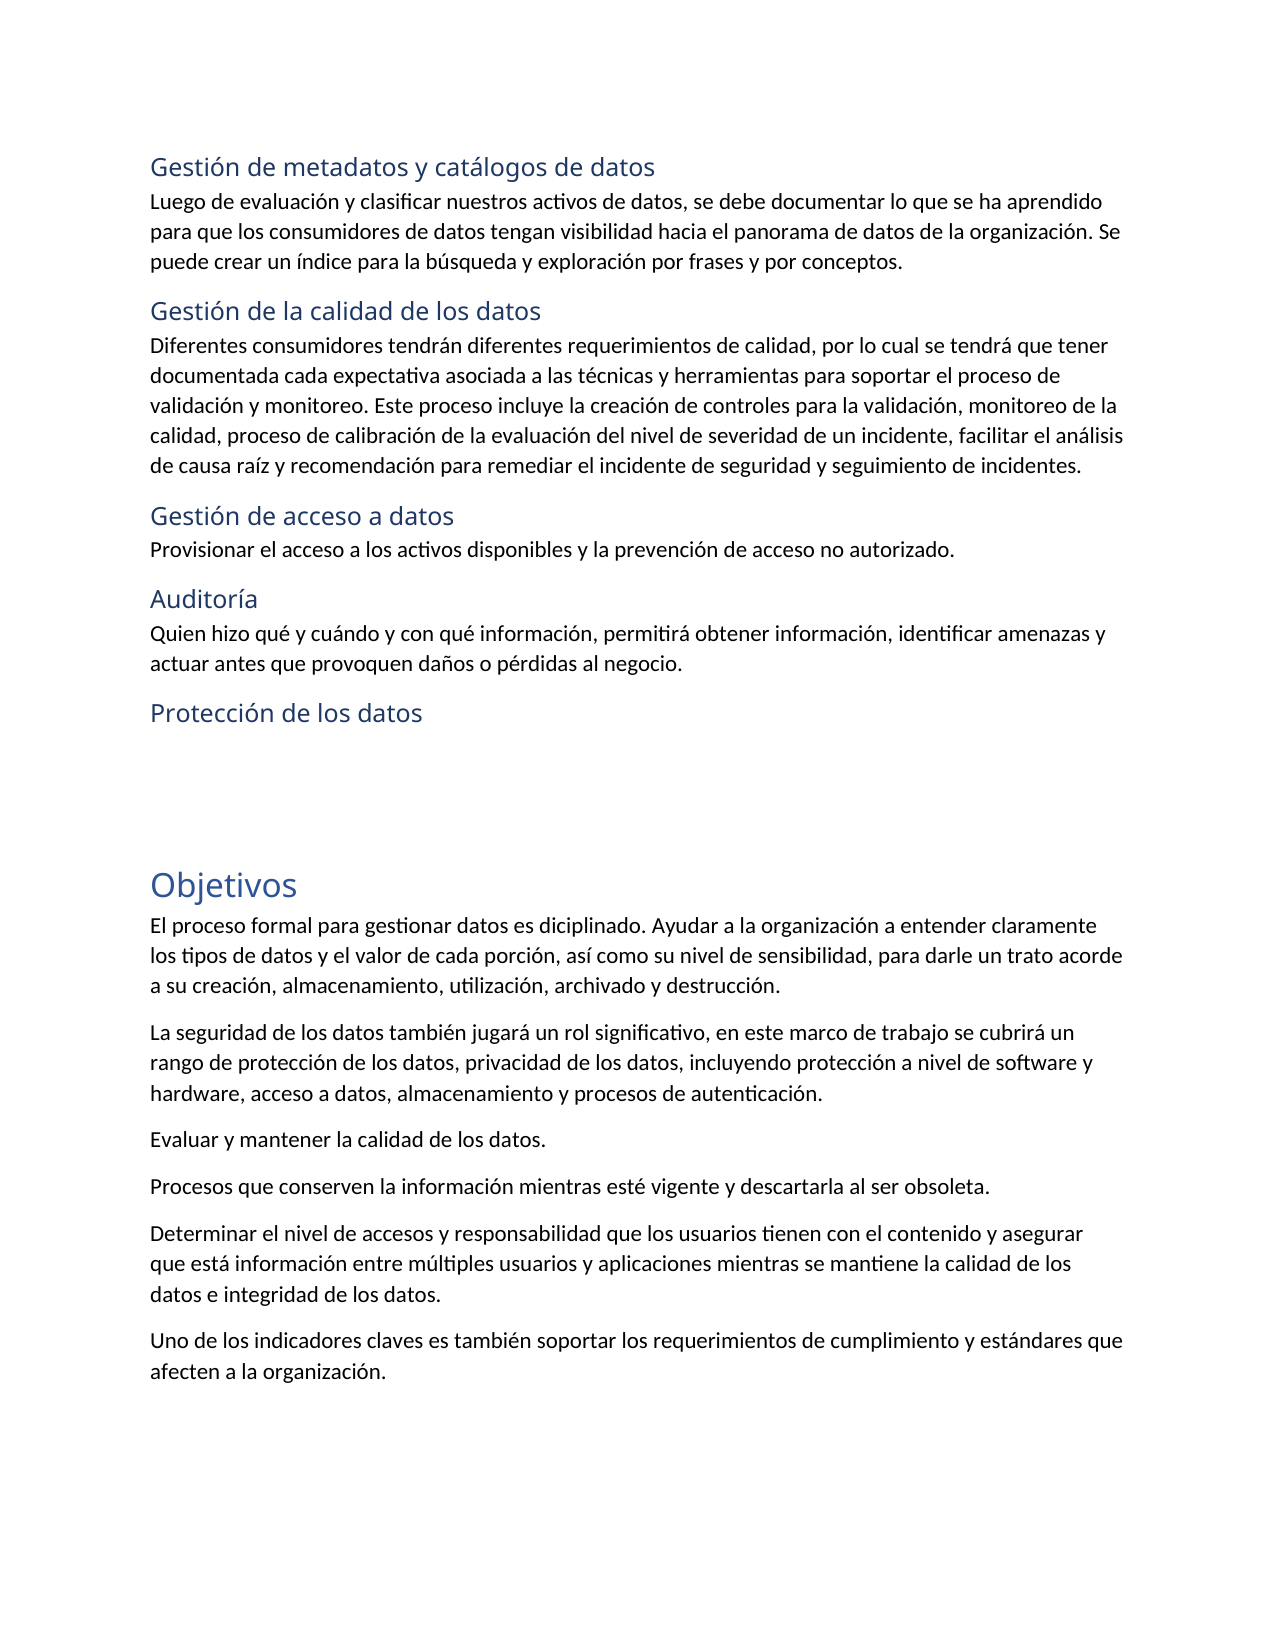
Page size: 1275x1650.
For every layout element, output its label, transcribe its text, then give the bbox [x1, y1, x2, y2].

text Uno de los indicadores claves es también soportar los requerimientos de cumplimiento y estándares que afecten a la organización. [150, 1327, 1125, 1385]
text Quien hizo qué y cuándo y con qué información, permitirá obtener información, identificar amenazas y actuar antes que provoquen daños o pérdidas al negocio. [150, 619, 1125, 677]
subtitle Gestión de acceso a datos [150, 498, 1125, 533]
subtitle Objetivos [150, 862, 1125, 907]
text Provisionar el acceso a los activos disponibles y la prevención de acceso no autorizado. [150, 535, 1125, 563]
text Evaluar y mantener la calidad de los datos. [150, 1126, 1125, 1153]
text Procesos que conserven la información mientras esté vigente y descartarla al ser obsoleta. [150, 1172, 1125, 1200]
subtitle Gestión de metadatos y catálogos de datos [150, 150, 1125, 184]
text El proceso formal para gestionar datos es diciplinado. Ayudar a la organización a entender claramente los tipos de datos y el valor de cada porción, así como su nivel de sensibilidad, para darle un trato acorde a su creación, almacenamiento, utilización, archivado y destrucción. [150, 911, 1125, 999]
subtitle Gestión de la calidad de los datos [150, 294, 1125, 328]
text Determinar el nivel de accesos y responsabilidad que los usuarios tienen con el contenido y asegurar que está información entre múltiples usuarios y aplicaciones mientras se mantiene la calidad de los datos e integridad de los datos. [150, 1219, 1125, 1308]
subtitle Protección de los datos [150, 696, 1125, 730]
text Diferentes consumidores tendrán diferentes requerimientos de calidad, por lo cual se tendrá que tener documentada cada expectativa asociada a las técnicas y herramientas para soportar el proceso de validación y monitoreo. Este proceso incluye la creación de controles para la validación, monitoreo de la calidad, proceso de calibración de la evaluación del nivel de severidad de un incidente, facilitar el análisis de causa raíz y recomendación para remediar el incidente de seguridad y seguimiento de incidentes. [150, 331, 1125, 480]
text Luego de evaluación y clasificar nuestros activos de datos, se debe documentar lo que se ha aprendido para que los consumidores de datos tengan visibilidad hacia el panorama de datos de la organización. Se puede crear un índice para la búsqueda y exploración por frases y por conceptos. [150, 187, 1125, 275]
subtitle Auditoría [150, 582, 1125, 616]
text La seguridad de los datos también jugará un rol significativo, en este marco de trabajo se cubrirá un rango de protección de los datos, privacidad de los datos, incluyendo protección a nivel de software y hardware, acceso a datos, almacenamiento y procesos de autenticación. [150, 1018, 1125, 1107]
